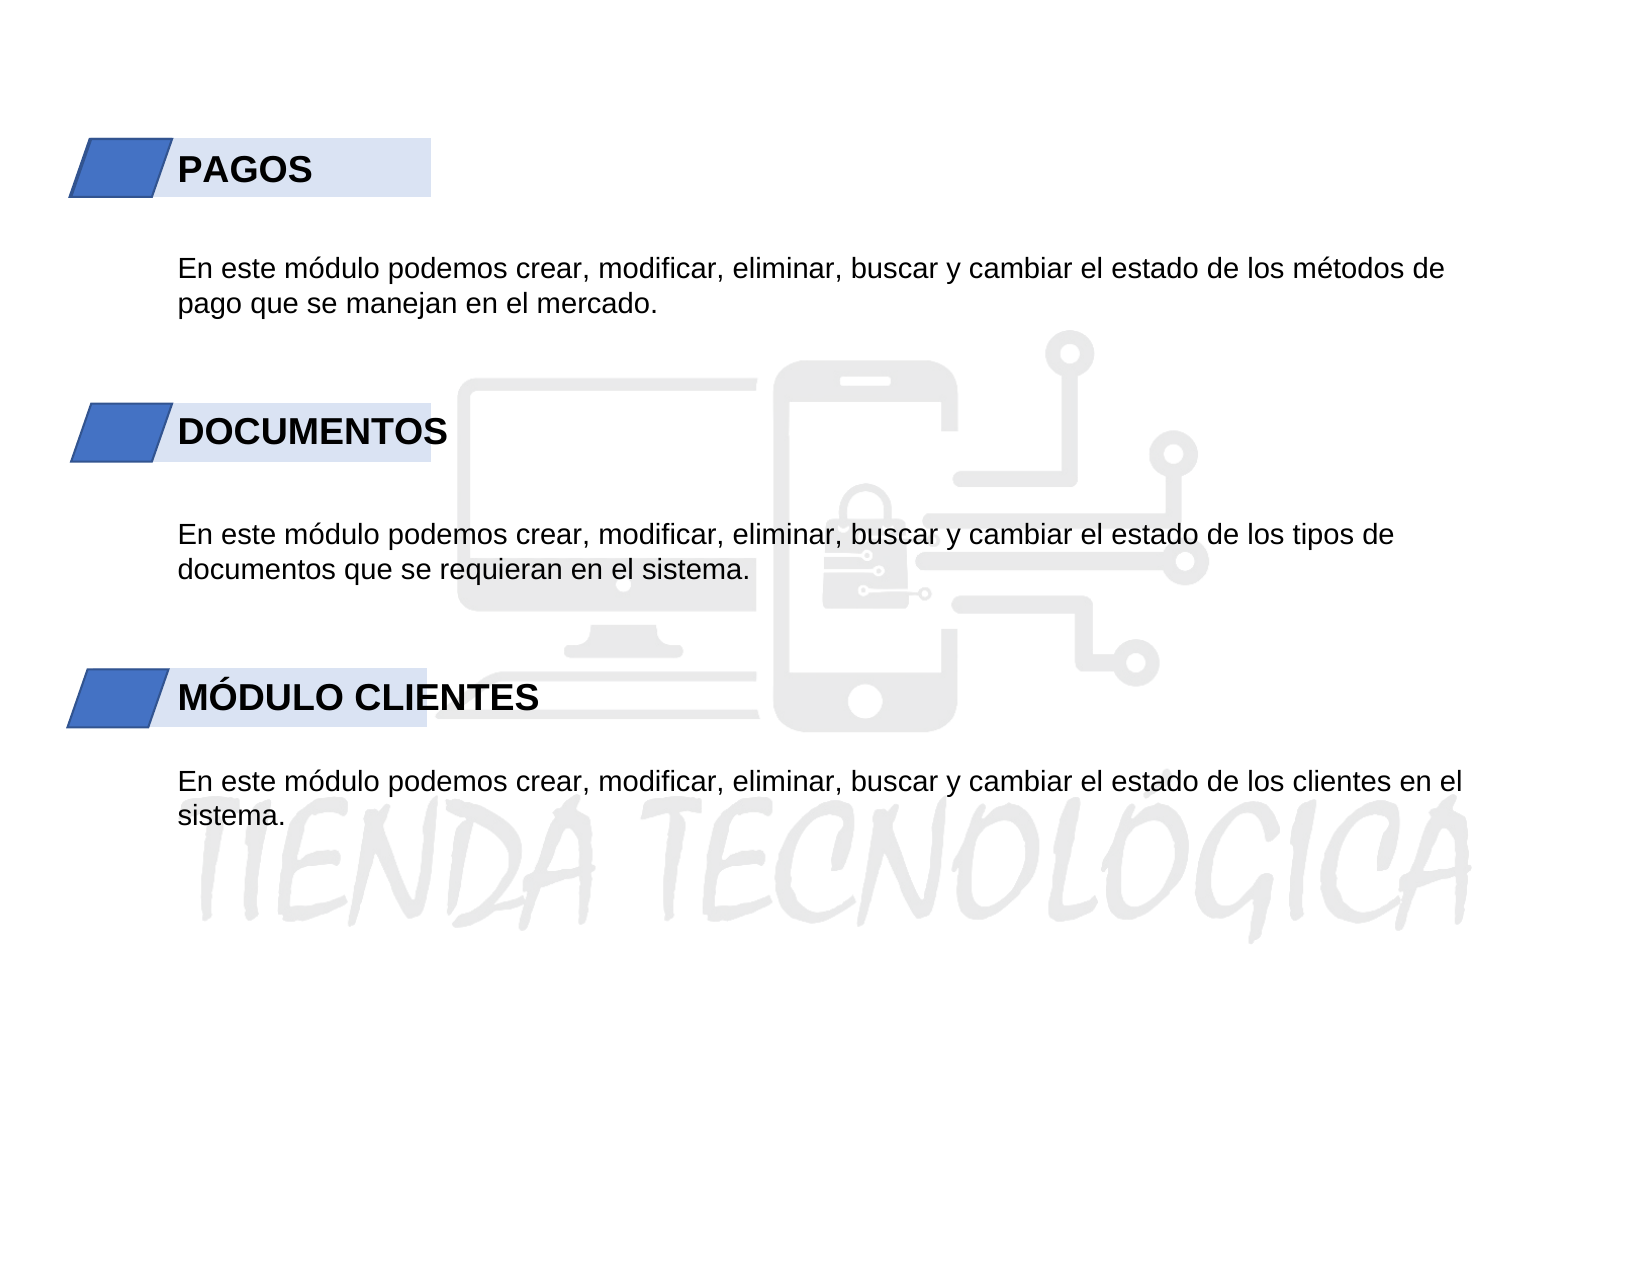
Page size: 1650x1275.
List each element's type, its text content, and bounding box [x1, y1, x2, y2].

text DOCUMENTOS [177, 409, 1473, 452]
text En este módulo podemos crear, modificar, eliminar, buscar y cambiar el estado de los tipos de documentos que se requieran en el sistema. [177, 517, 1473, 585]
text En este módulo podemos crear, modificar, eliminar, buscar y cambiar el estado de los clientes en el sistema. [177, 764, 1473, 832]
text MÓDULO CLIENTES [177, 675, 1473, 718]
text En este módulo podemos crear, modificar, eliminar, buscar y cambiar el estado de los métodos de pago que se manejan en el mercado. [177, 251, 1473, 319]
text PAGOS [177, 148, 1473, 191]
